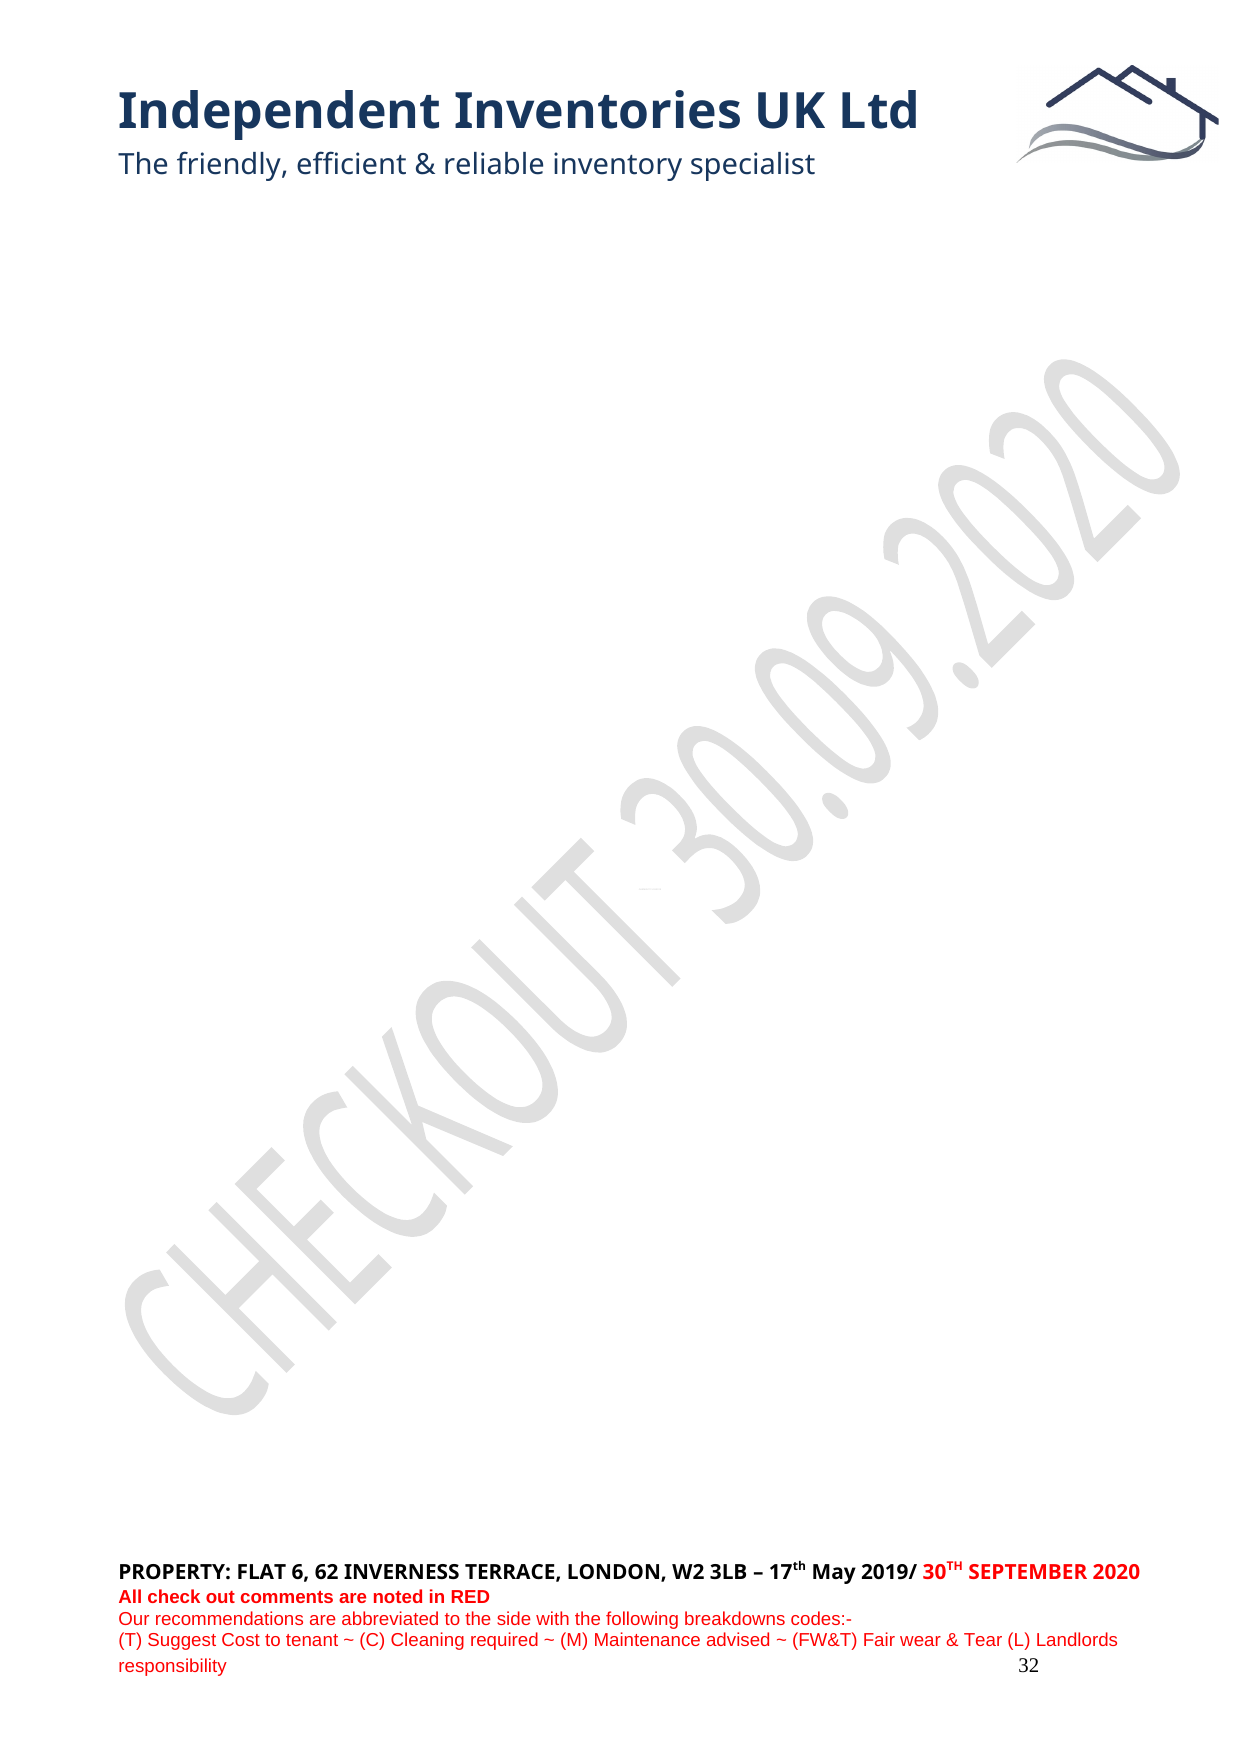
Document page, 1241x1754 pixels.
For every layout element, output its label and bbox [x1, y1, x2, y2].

picture [1015, 65, 1219, 163]
